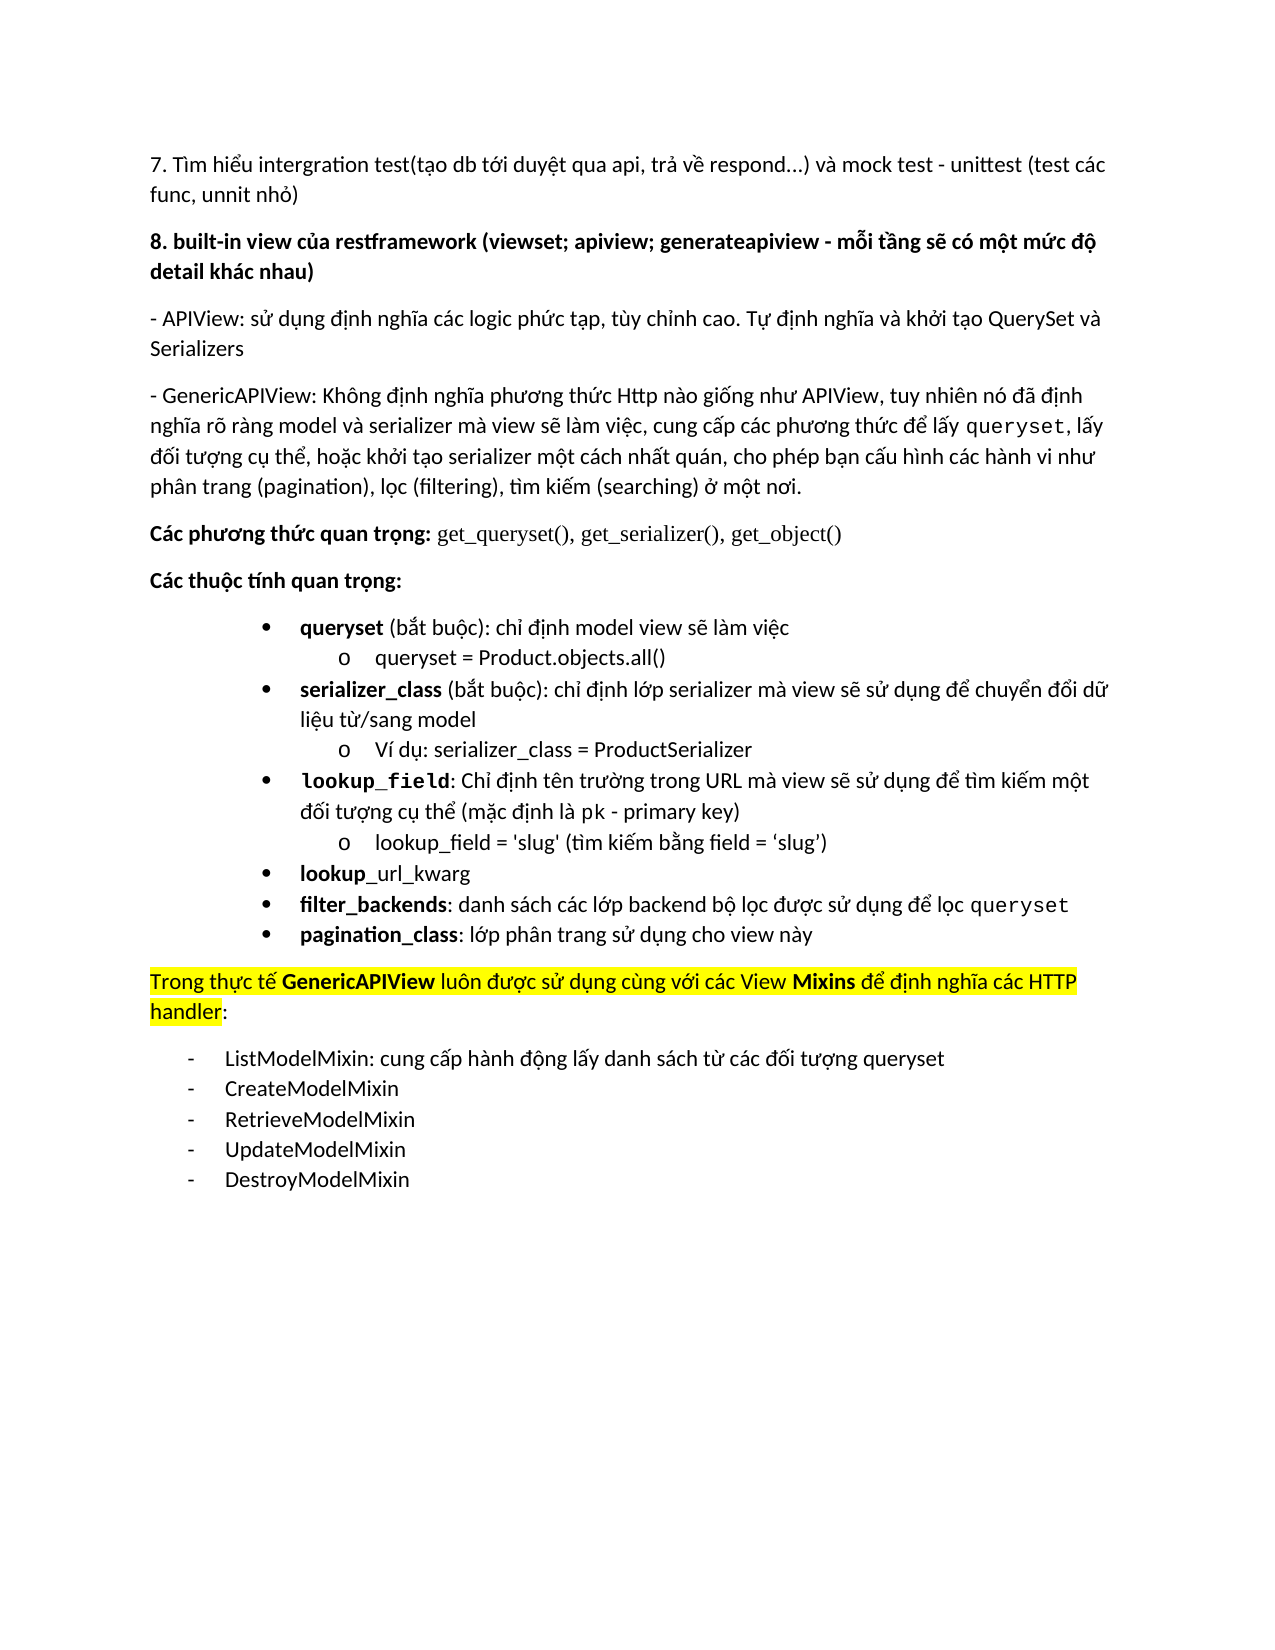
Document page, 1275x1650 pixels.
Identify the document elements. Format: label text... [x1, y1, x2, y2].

text Các phương thức quan trọng: get_queryset(), get_serializer(), get_object() [150, 519, 1125, 547]
list queryset = Product.objects.all() [337, 643, 1125, 672]
list serializer_class (bắt buộc): chỉ định lớp serializer mà view sẽ sử dụng để chuyển đổi dữ liệu từ/sang model [262, 675, 1125, 733]
list RetrieveModelMixin [187, 1105, 1125, 1133]
list Ví dụ: serializer_class = ProductSerializer [337, 735, 1125, 764]
list queryset (bắt buộc): chỉ định model view sẽ làm việc [262, 613, 1125, 641]
text - GenericAPIView: Không định nghĩa phương thức Http nào giống như APIView, tuy nhiên nó đã định nghĩa rõ ràng model và serializer mà view sẽ làm việc, cung cấp các phương thức để lấy queryset, lấy đối tượng cụ thể, hoặc khởi tạo serializer một cách nhất quán, cho phép bạn cấu hình các hành vi như phân trang (pagination), lọc (filtering), tìm kiếm (searching) ở một nơi. [150, 381, 1125, 500]
list pagination_class: lớp phân trang sử dụng cho view này [262, 920, 1125, 948]
list lookup_url_kwarg [262, 859, 1125, 887]
list filter_backends: danh sách các lớp backend bộ lọc được sử dụng để lọc queryset [262, 890, 1125, 918]
text Trong thực tế GenericAPIView luôn được sử dụng cùng với các View Mixins để định nghĩa các HTTP handler: [150, 967, 1125, 1026]
list DestroyModelMixin [187, 1165, 1125, 1193]
text - APIView: sử dụng định nghĩa các logic phức tạp, tùy chỉnh cao. Tự định nghĩa và khởi tạo QuerySet và Serializers [150, 304, 1125, 362]
list UpdateModelMixin [187, 1135, 1125, 1163]
list lookup_field: Chỉ định tên trường trong URL mà view sẽ sử dụng để tìm kiếm một đối tượng cụ thể (mặc định là pk - primary key) [262, 767, 1125, 826]
text 7. Tìm hiểu intergration test(tạo db tới duyệt qua api, trả về respond...) và mock test - unittest (test các func, unnit nhỏ) [150, 150, 1125, 208]
text 8. built-in view của restframework (viewset; apiview; generateapiview - mỗi tầng sẽ có một mức độ detail khác nhau) [150, 227, 1125, 285]
list lookup_field = 'slug' (tìm kiếm bằng field = ‘slug’) [337, 828, 1125, 857]
list CreateModelMixin [187, 1074, 1125, 1103]
text Các thuộc tính quan trọng: [150, 566, 1125, 594]
list ListModelMixin: cung cấp hành động lấy danh sách từ các đối tượng queryset [187, 1044, 1125, 1072]
